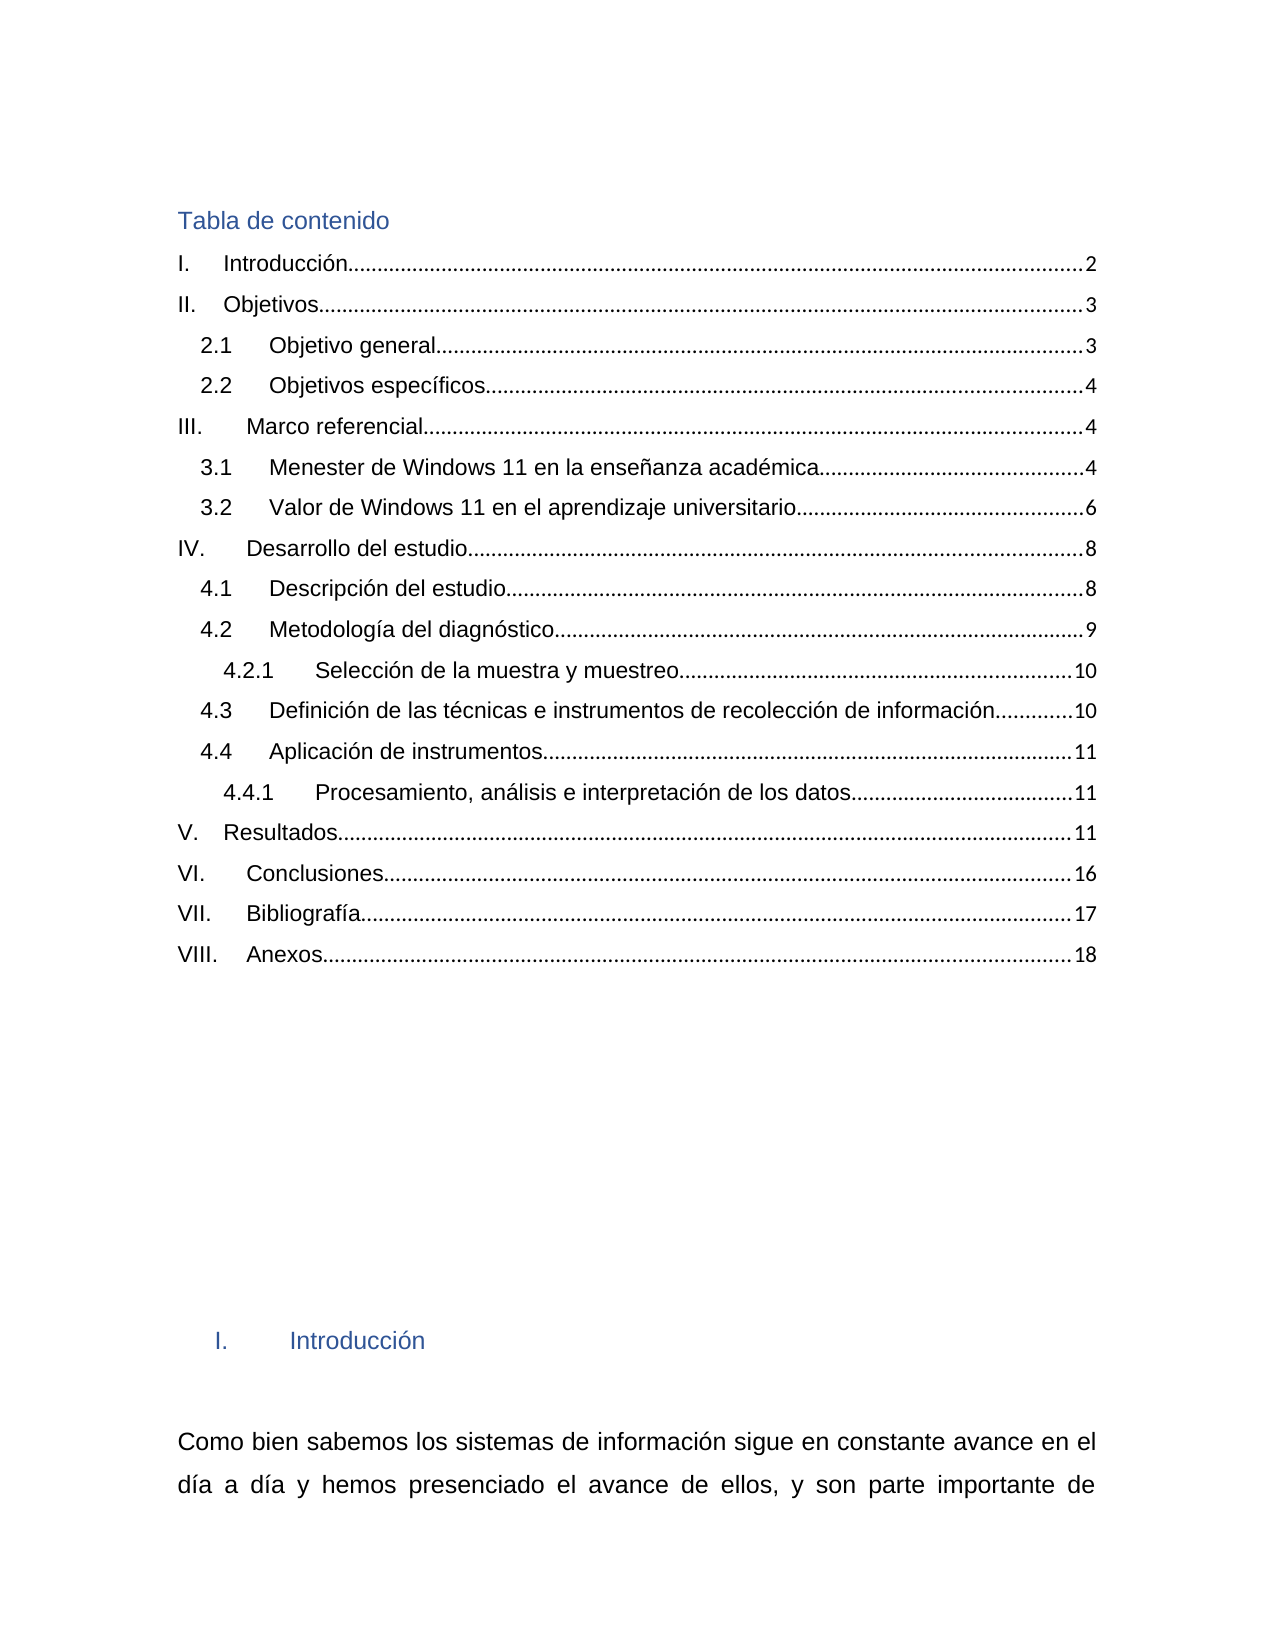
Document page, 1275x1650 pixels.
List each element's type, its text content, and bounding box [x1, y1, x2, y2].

subtitle Introducción [214, 1326, 1098, 1354]
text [177, 1427, 1098, 1499]
